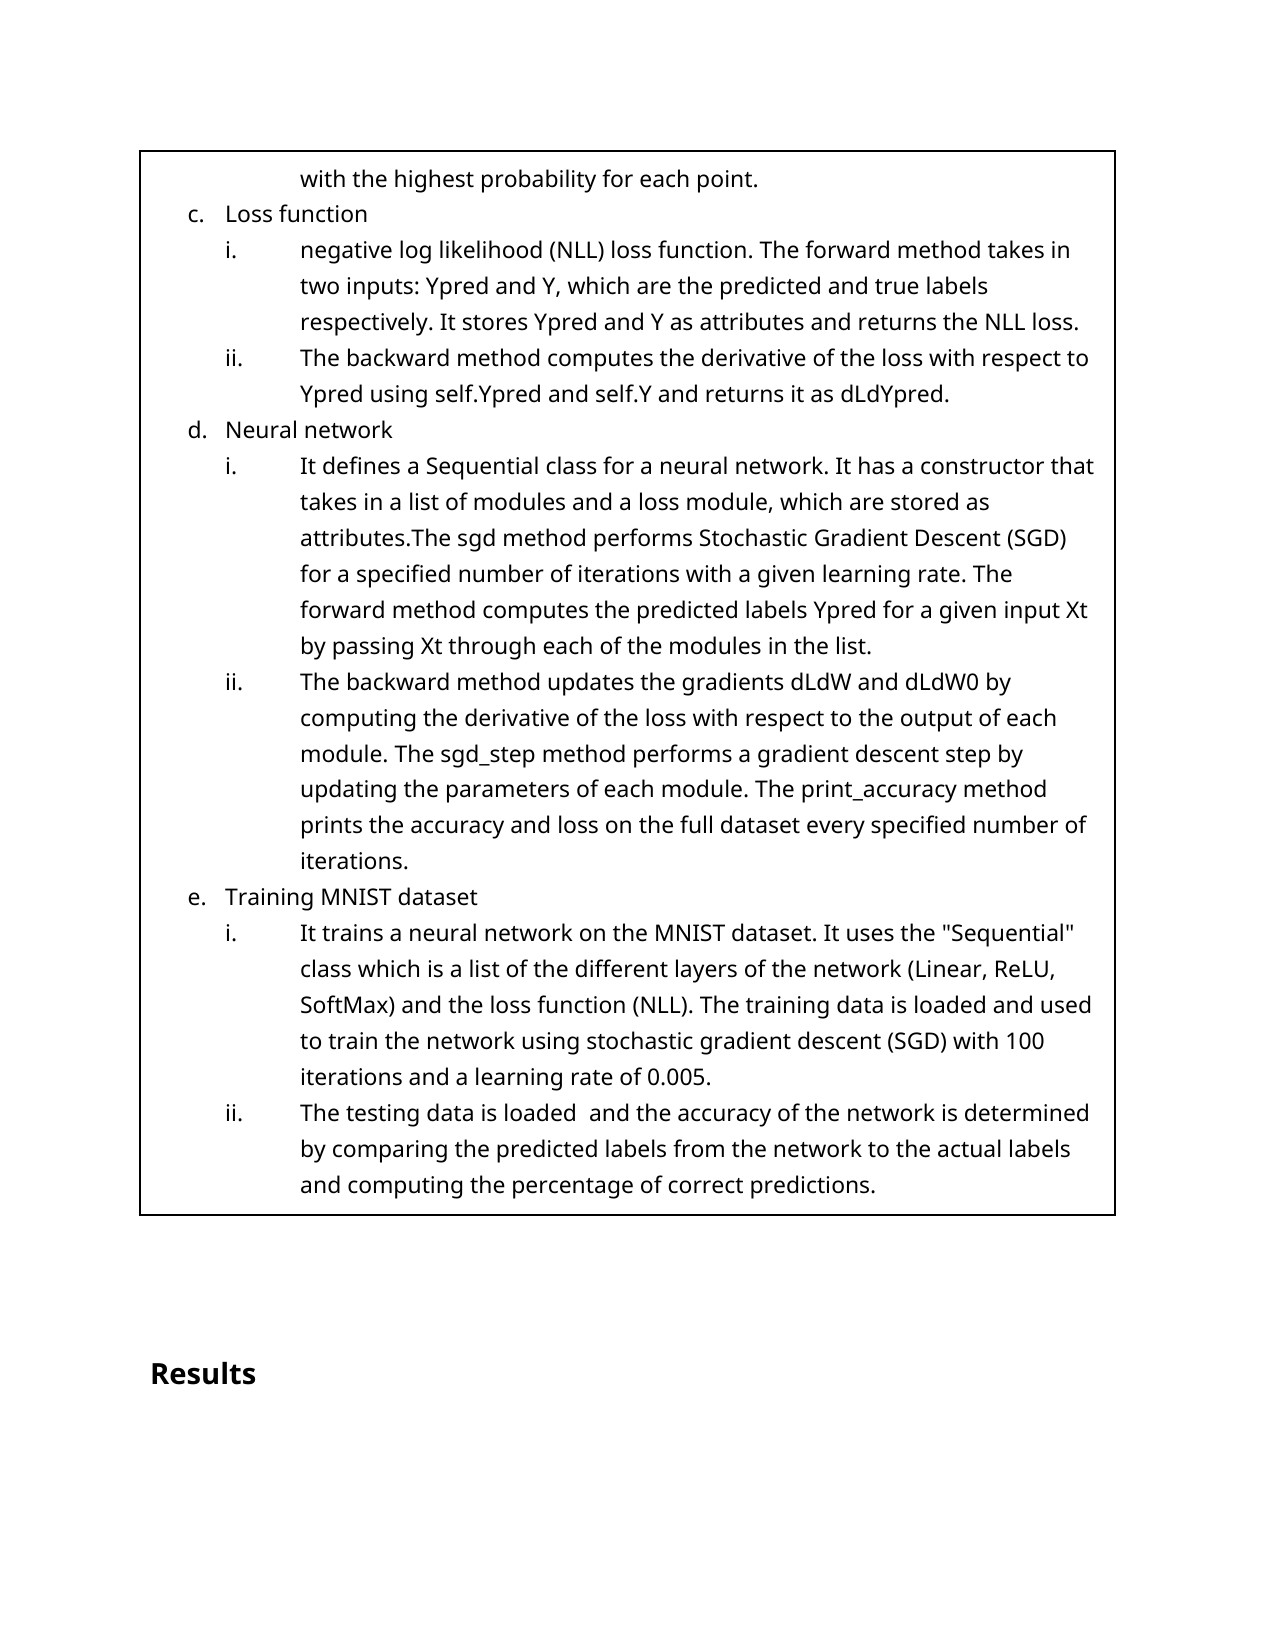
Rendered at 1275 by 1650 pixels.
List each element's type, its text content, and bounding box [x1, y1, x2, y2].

text Results [150, 1353, 1125, 1393]
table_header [141, 152, 1114, 1214]
